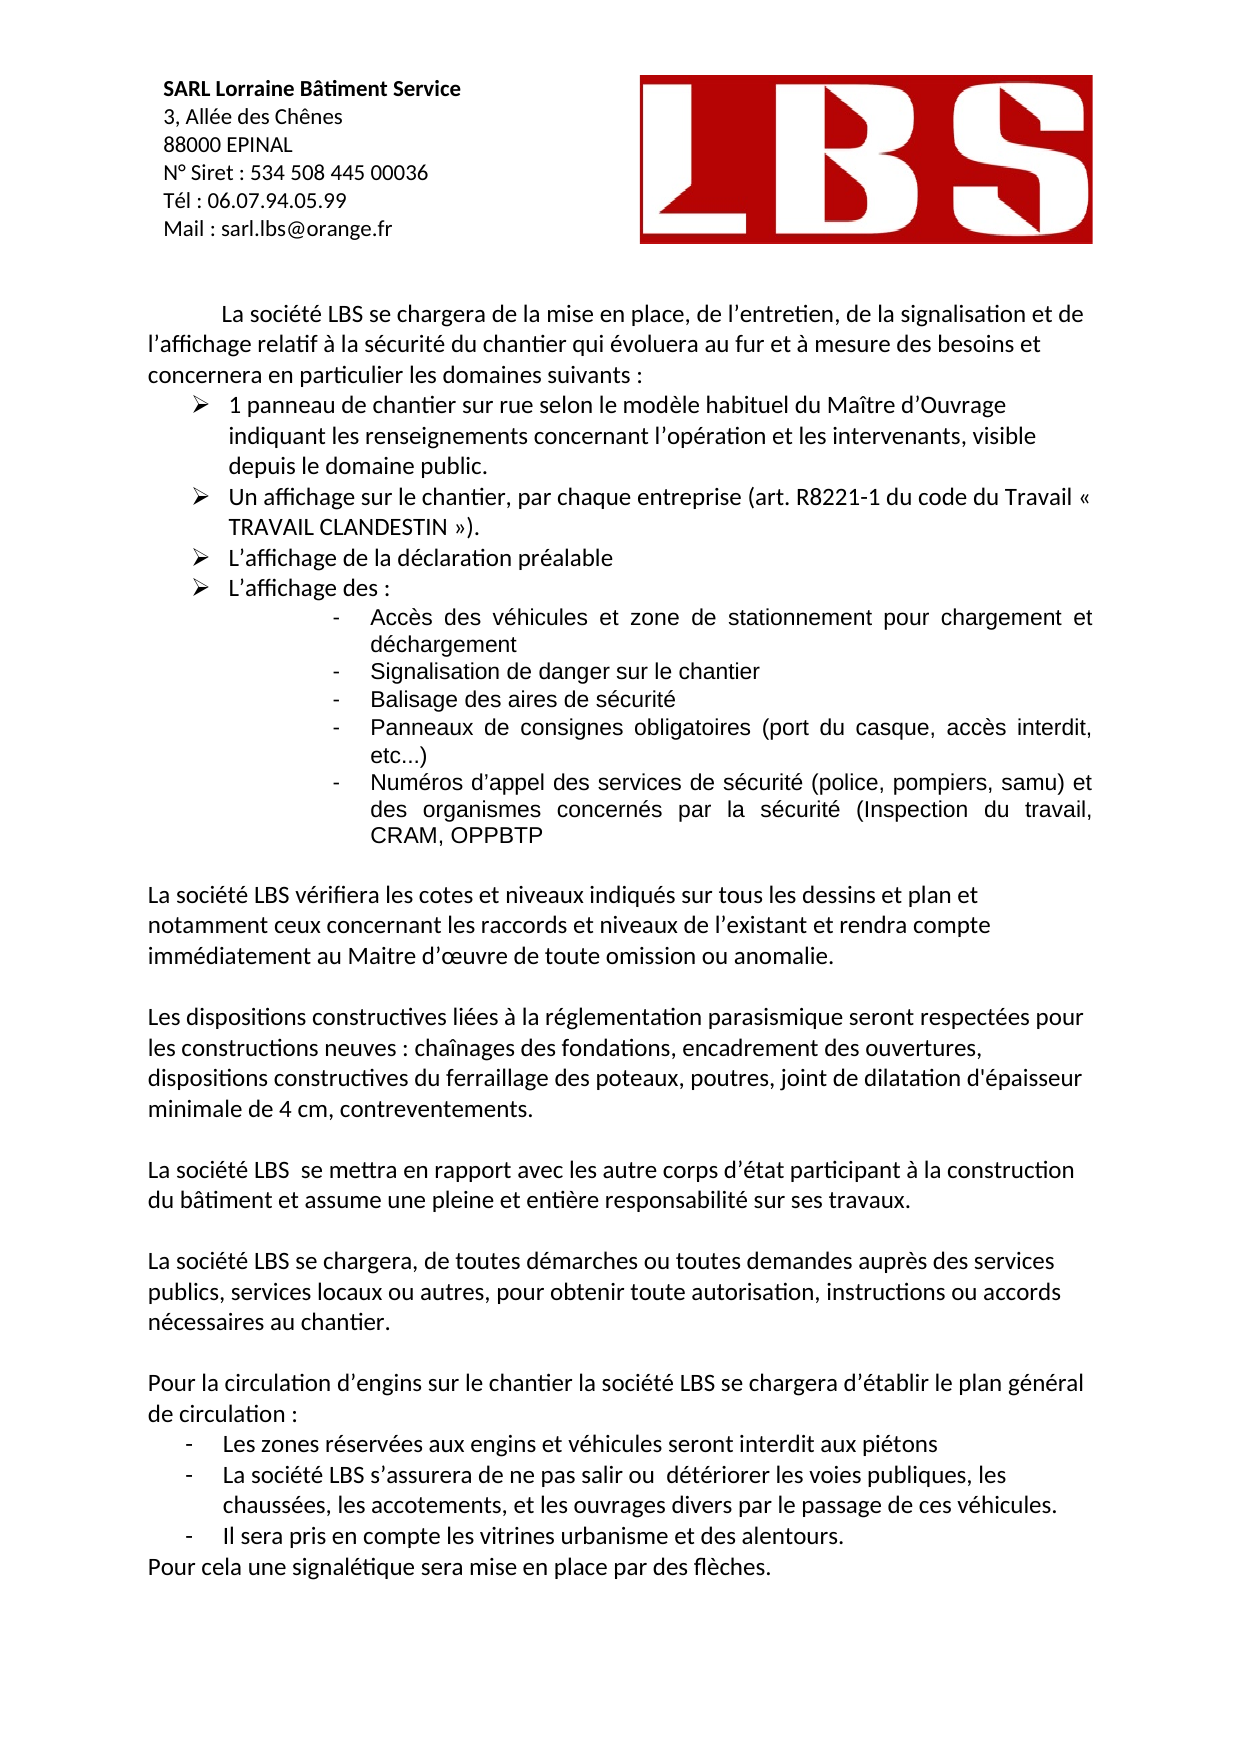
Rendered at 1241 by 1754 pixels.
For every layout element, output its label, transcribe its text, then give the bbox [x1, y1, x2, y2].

list 1 panneau de chantier sur rue selon le modèle habituel du Maître d’Ouvrage indiquant les renseignements concernant l’opération et les intervenants, visible depuis le domaine public. [191, 389, 1093, 481]
picture [639, 75, 1093, 244]
list L’affichage de la déclaration préalable [191, 542, 1093, 573]
text Pour cela une signalétique sera mise en place par des flèches. [148, 1551, 1093, 1581]
text La société LBS vérifiera les cotes et niveaux indiqués sur tous les dessins et plan et notamment ceux concernant les raccords et niveaux de l’existant et rendra compte immédiatement au Maitre d’œuvre de toute omission ou anomalie. [148, 879, 1093, 971]
list Panneaux de consignes obligatoires (port du casque, accès interdit, etc...) [333, 713, 1093, 768]
list Il sera pris en compte les vitrines urbanisme et des alentours. [185, 1520, 1093, 1551]
list Signalisation de danger sur le chantier [333, 657, 1093, 686]
text La société LBS se chargera de la mise en place, de l’entretien, de la signalisation et de l’affichage relatif à la sécurité du chantier qui évoluera au fur et à mesure des besoins et concernera en particulier les domaines suivants : [148, 298, 1093, 389]
list Numéros d’appel des services de sécurité (police, pompiers, samu) et des organismes concernés par la sécurité (Inspection du travail, CRAM, OPPBTP [333, 768, 1093, 849]
text Pour la circulation d’engins sur le chantier la société LBS se chargera d’établir le plan général de circulation : [148, 1367, 1093, 1428]
list Accès des véhicules et zone de stationnement pour chargement et déchargement [333, 603, 1093, 657]
text La société LBS se chargera, de toutes démarches ou toutes demandes auprès des services publics, services locaux ou autres, pour obtenir toute autorisation, instructions ou accords nécessaires au chantier. [148, 1245, 1093, 1337]
text Les dispositions constructives liées à la réglementation parasismique seront respectées pour les constructions neuves : chaînages des fondations, encadrement des ouvertures, dispositions constructives du ferraillage des poteaux, poutres, joint de dilatation d'épaisseur minimale de 4 cm, contreventements. [148, 1001, 1093, 1123]
list Un affichage sur le chantier, par chaque entreprise (art. R8221-1 du code du Travail « TRAVAIL CLANDESTIN »). [191, 481, 1093, 542]
list La société LBS s’assurera de ne pas salir ou détériorer les voies publiques, les chaussées, les accotements, et les ouvrages divers par le passage de ces véhicules. [185, 1459, 1093, 1520]
list Balisage des aires de sécurité [333, 686, 1093, 713]
text La société LBS se mettra en rapport avec les autre corps d’état participant à la construction du bâtiment et assume une pleine et entière responsabilité sur ses travaux. [148, 1154, 1093, 1215]
list L’affichage des : [191, 573, 1093, 603]
list Les zones réservées aux engins et véhicules seront interdit aux piétons [185, 1428, 1093, 1459]
